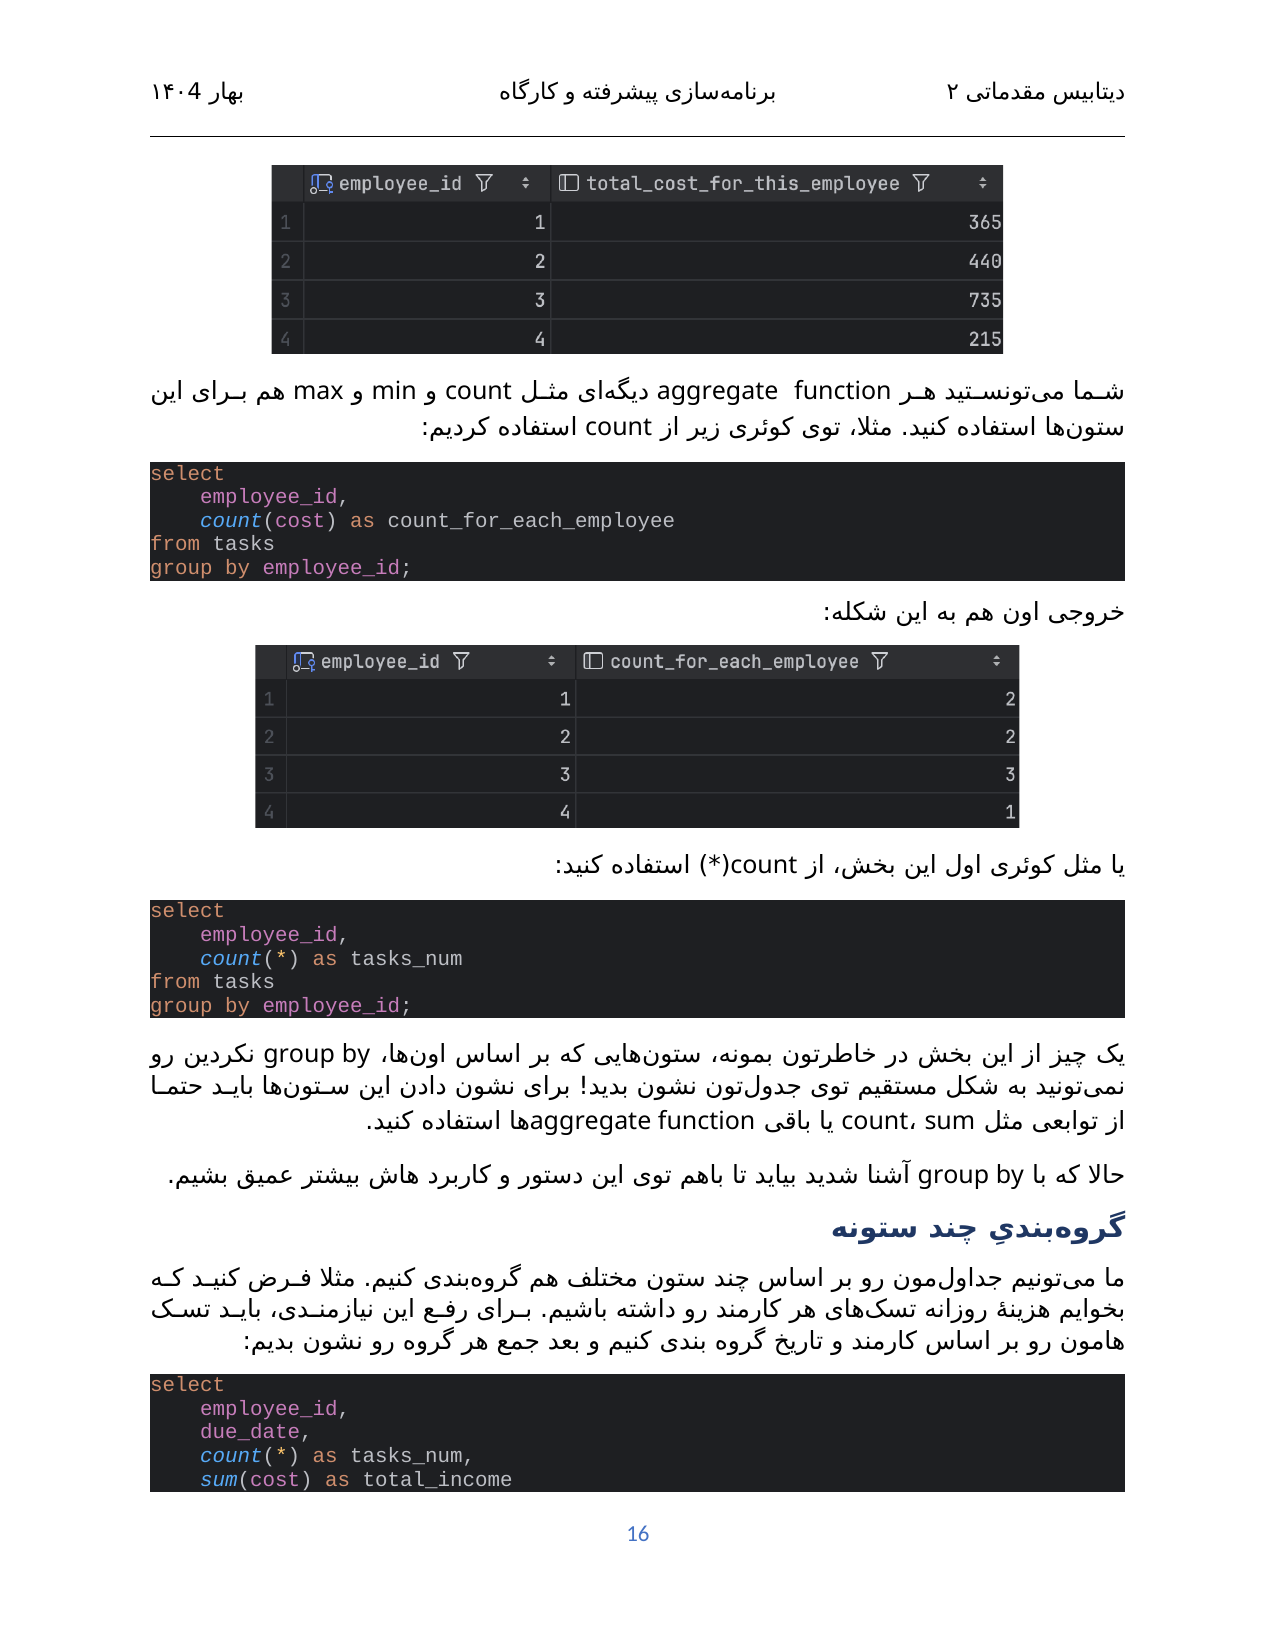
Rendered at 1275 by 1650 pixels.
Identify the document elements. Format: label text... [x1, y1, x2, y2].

text خروجی اون هم به این شکله: [150, 597, 1125, 627]
text select employee_id, count(*) as tasks_num from tasks group by employee_id; [150, 900, 1125, 1018]
text شما می‌تونستید هر aggregate function دیگه‌ای مثل count و min و max هم برای این ستون‌ها استفاده کنید. مثلا، توی کوئری زیر از count استفاده کردیم: [150, 373, 1125, 443]
text ما می‌تونیم جداول‌مون رو بر اساس چند ستون مختلف هم گروه‌بندی کنیم. مثلا فرض کنید که بخوایم هزینهٔ روزانه تسک‌های هر کارمند رو داشته باشیم. برای رفع این نیازمندی، باید تسک هامون رو بر اساس کارمند و تاریخ گروه بندی کنیم و بعد جمع هر گروه رو نشون بدیم: [150, 1263, 1125, 1355]
text یک چیز از این بخش در خاطرتون بمونه، ستون‌هایی که بر اساس اون‌ها، group by نکردین رو نمی‌تونید به شکل مستقیم توی جدول‌تون نشون بدید! برای نشون دادن این ستون‌ها باید حتما از توابعی مثل count، sum یا باقی aggregate functionها استفاده کنید. [150, 1035, 1125, 1137]
picture [271, 165, 1004, 354]
text select employee_id, count(cost) as count_for_each_employee from tasks group by employee_id; [150, 462, 1125, 581]
text یا مثل کوئری اول این بخش، از count(*) استفاده کنید: [150, 847, 1125, 881]
picture [255, 645, 1020, 828]
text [150, 1374, 1125, 1492]
text حالا که با group by آشنا شدید بیاید تا باهم توی این دستور و کاربرد هاش بیشتر عمیق بشیم. [150, 1156, 1125, 1191]
text گروه‌بندیِ چند ستونه [150, 1210, 1125, 1244]
